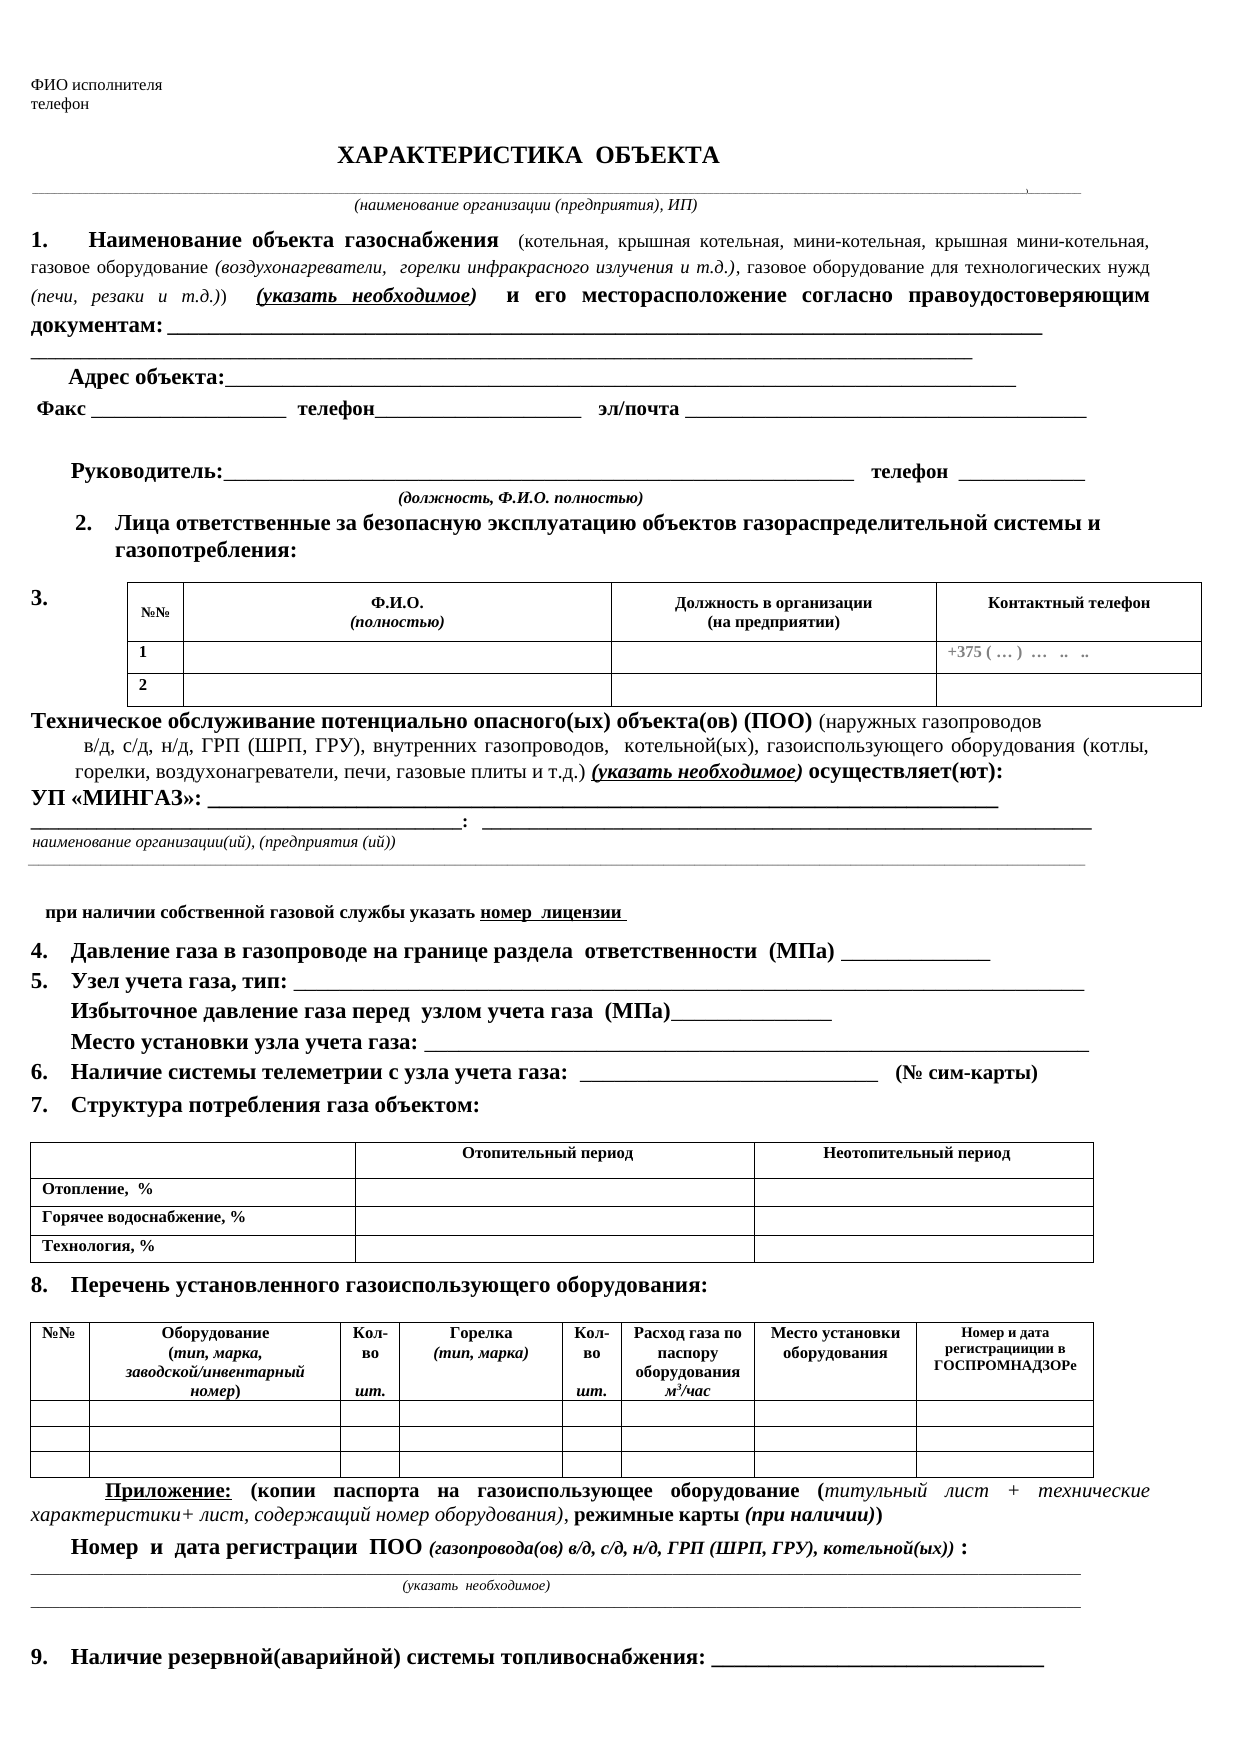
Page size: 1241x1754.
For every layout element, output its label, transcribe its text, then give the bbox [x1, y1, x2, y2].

table_cell [937, 674, 1201, 706]
table_cell [90, 1452, 340, 1477]
table_header Расход газа по паспору оборудования м3/час [622, 1323, 754, 1400]
table_cell [755, 1452, 916, 1477]
table_header Должность в организации (на предприятии) [612, 583, 936, 641]
table_header Отопительный период [356, 1143, 754, 1178]
table_cell [341, 1427, 399, 1451]
table_header Кол-во шт. [563, 1323, 621, 1400]
table_cell [622, 1427, 754, 1451]
table_cell 2 [128, 674, 183, 706]
text 4. Давление газа в газопроводе на границе раздела ответственности (МПа) _____________ [31, 937, 1150, 963]
table_header Кол-во шт. [341, 1323, 399, 1400]
table_cell [341, 1401, 399, 1426]
text Избыточное давление газа перед узлом учета газа (МПа)______________ [31, 997, 1150, 1024]
text газопотребления: [75, 536, 1150, 562]
table_header №№ [31, 1323, 89, 1400]
text 5. Узел учета газа, тип: _____________________________________________________________________ [31, 967, 1150, 994]
text в/д, с/д, н/д, ГРП (ШРП, ГРУ), внутренних газопроводов, котельной(ых), газоиспользующего оборудования (котлы, горелки, воздухонагреватели, печи, газовые плиты и т.д.) (указать необходимое) осуществляет(ют): [75, 733, 1150, 784]
text _________________________________________________________________________________________________________________ [31, 341, 1150, 361]
table_cell [356, 1207, 754, 1234]
table_cell Горячее водоснабжение, % [31, 1207, 355, 1234]
text 1. Наименование объекта газоснабжения (котельная, крышная котельная, мини-котельная, крышная мини-котельная, газовое оборудование (воздухонагреватели, горелки инфракрасного излучения и т.д.), газовое оборудование для технологических нужд (печи, резаки и т.д.)) (указать необходимое) и его месторасположение согласно правоудостоверяющим документам: ____________________________________________________________________________________ [31, 226, 1150, 338]
table_header Контактный телефон [937, 583, 1201, 641]
table_cell [755, 1236, 1093, 1262]
table_cell [755, 1427, 916, 1451]
table_cell [31, 1401, 89, 1426]
table_cell [622, 1401, 754, 1426]
text (указать необходимое) [75, 1576, 1150, 1593]
text 6. Наличие системы телеметрии с узла учета газа: __________________________ (№ сим-карты) [31, 1058, 1150, 1084]
table_cell [356, 1236, 754, 1262]
text Номер и дата регистрации ПОО (газопровода(ов) в/д, с/д, н/д, ГРП (ШРП, ГРУ), котельной(ых)) : ________________________________________________________________________________________________________________________________________________ [31, 1533, 1150, 1576]
text ______________________________________________: _________________________________________________________________ [31, 810, 1150, 832]
table_header Неотопительный период [755, 1143, 1093, 1178]
text телефон [31, 94, 1165, 113]
text Факс _________________ телефон__________________ эл/почта ___________________________________ [31, 394, 1150, 420]
table_cell [341, 1452, 399, 1477]
table_cell [755, 1179, 1093, 1206]
table_header Номер и дата регистрацииции в ГОСПРОМНАДЗОРе [917, 1323, 1093, 1400]
table_cell [917, 1401, 1093, 1426]
table_cell [184, 642, 611, 673]
text ФИО исполнителя [31, 75, 1150, 94]
table_header Место установки оборудования [755, 1323, 916, 1400]
text Место установки узла учета газа: __________________________________________________________ [31, 1028, 1150, 1054]
table_header №№ [128, 583, 183, 641]
table_cell [400, 1427, 562, 1451]
text ________________________________________________________________________________________________________________________________________________ [31, 1593, 1150, 1610]
table_cell [917, 1452, 1093, 1477]
table_cell [612, 674, 936, 706]
text УП «МИНГАЗ»: _____________________________________________________________________ [31, 784, 1150, 810]
table_cell [400, 1452, 562, 1477]
text наименование организации(ий), (предприятия (ий)) [0, 832, 1150, 851]
table_cell [90, 1427, 340, 1451]
table_cell [184, 674, 611, 706]
table_cell [563, 1401, 621, 1426]
table_header Горелка (тип, марка) [400, 1323, 562, 1400]
table_cell [31, 1452, 89, 1477]
table_cell [755, 1207, 1093, 1234]
table_cell Технология, % [31, 1236, 355, 1262]
text Адрес объекта:_____________________________________________________________________ [31, 363, 1150, 390]
table_cell +375 ( … ) … .. .. [937, 642, 1201, 673]
table_cell [31, 1427, 89, 1451]
table_cell [755, 1401, 916, 1426]
table_header Ф.И.О. (полностью) [184, 583, 611, 641]
table_cell [622, 1452, 754, 1477]
text ХАРАКТЕРИСТИКА ОБЪЕКТА [31, 140, 1165, 168]
text при наличии собственной газовой службы указать номер лицензии [0, 901, 1150, 923]
table_header Оборудование (тип, марка, заводской/инвентарный номер) [90, 1323, 340, 1400]
text 3. Техническое обслуживание потенциально опасного(ых) объекта(ов) (ПОО) (наружных газопроводов [31, 584, 1150, 733]
table_cell 1 [128, 642, 183, 673]
table_cell [917, 1427, 1093, 1451]
text Руководитель:_______________________________________________________ телефон ___________ [31, 457, 1150, 484]
text 7. Структура потребления газа объектом: [31, 1091, 1150, 1117]
text (наименование организации (предприятия), ИП) [31, 195, 1165, 214]
text (должность, Ф.И.О. полностью) [31, 487, 1150, 507]
text Приложение: (копии паспорта на газоиспользующее оборудование (титульный лист + технические характеристики+ лист, содержащий номер оборудования), режимные карты (при наличии)) [31, 1478, 1150, 1526]
table_header [31, 1143, 355, 1178]
table_cell [90, 1401, 340, 1426]
table_cell Отопление, % [31, 1179, 355, 1206]
table_cell [612, 642, 936, 673]
text 2. Лица ответственные за безопасную эксплуатацию объектов газораспределительной системы и [75, 509, 1150, 536]
table_cell [400, 1401, 562, 1426]
text 8. Перечень установленного газоиспользующего оборудования: [31, 1271, 1150, 1298]
table_cell [563, 1427, 621, 1451]
table_cell [563, 1452, 621, 1477]
table_cell [356, 1179, 754, 1206]
text 9. Наличие резервной(аварийной) системы топливоснабжения: _____________________________ [31, 1643, 1150, 1669]
